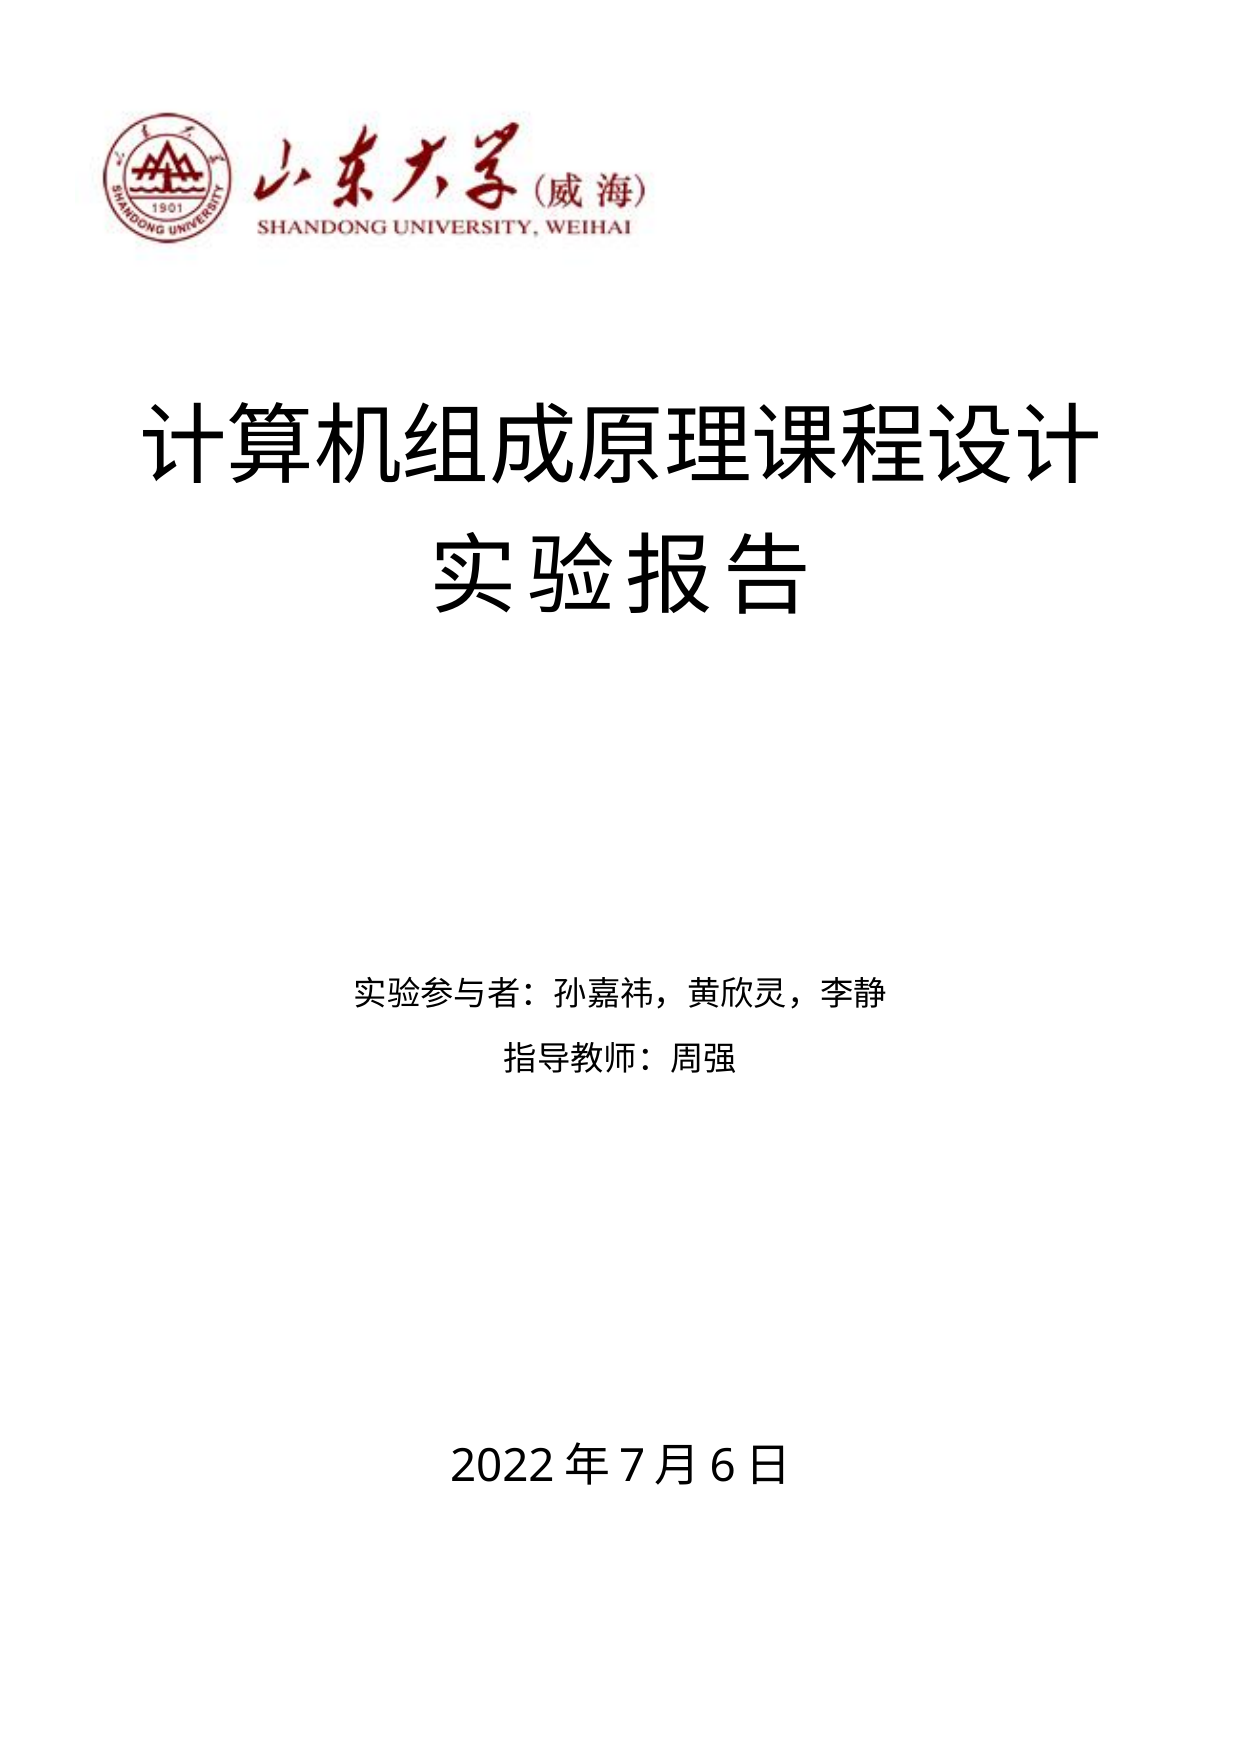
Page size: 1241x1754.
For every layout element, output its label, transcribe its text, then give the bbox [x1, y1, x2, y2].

text 实验报告 [75, 503, 1165, 633]
text 2022年7月6日 [75, 1413, 1165, 1511]
text 指导教师：周强 [75, 1023, 1165, 1088]
text 实验参与者：孙嘉祎，黄欣灵，李静 [75, 958, 1165, 1023]
picture [75, 81, 666, 276]
text 计算机组成原理课程设计 [75, 373, 1165, 503]
